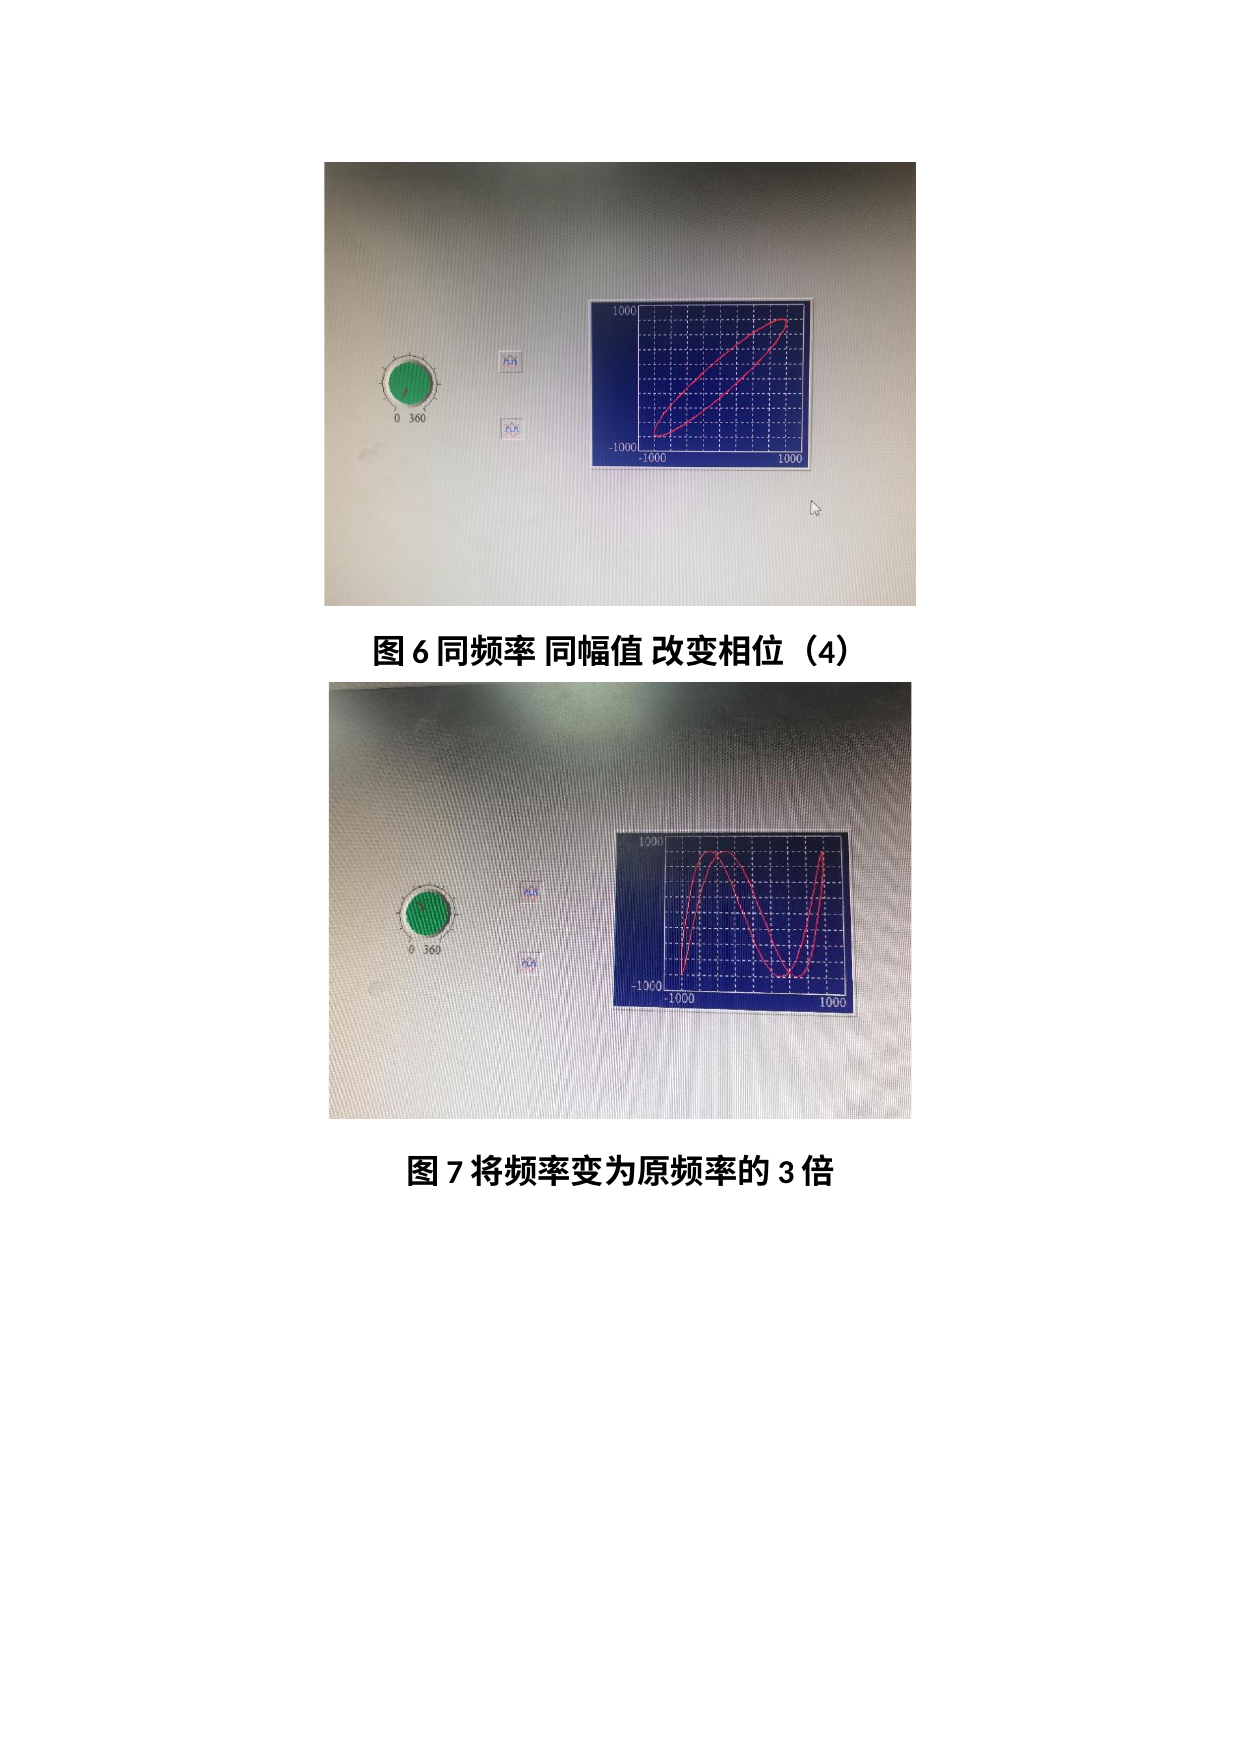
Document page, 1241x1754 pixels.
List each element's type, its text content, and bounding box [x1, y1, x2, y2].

picture [324, 162, 916, 606]
list 图7 将频率变为原频率的3倍 [187, 1137, 1053, 1202]
picture [328, 682, 912, 1119]
list 图6 同频率 同幅值 改变相位（4） [187, 617, 1053, 682]
